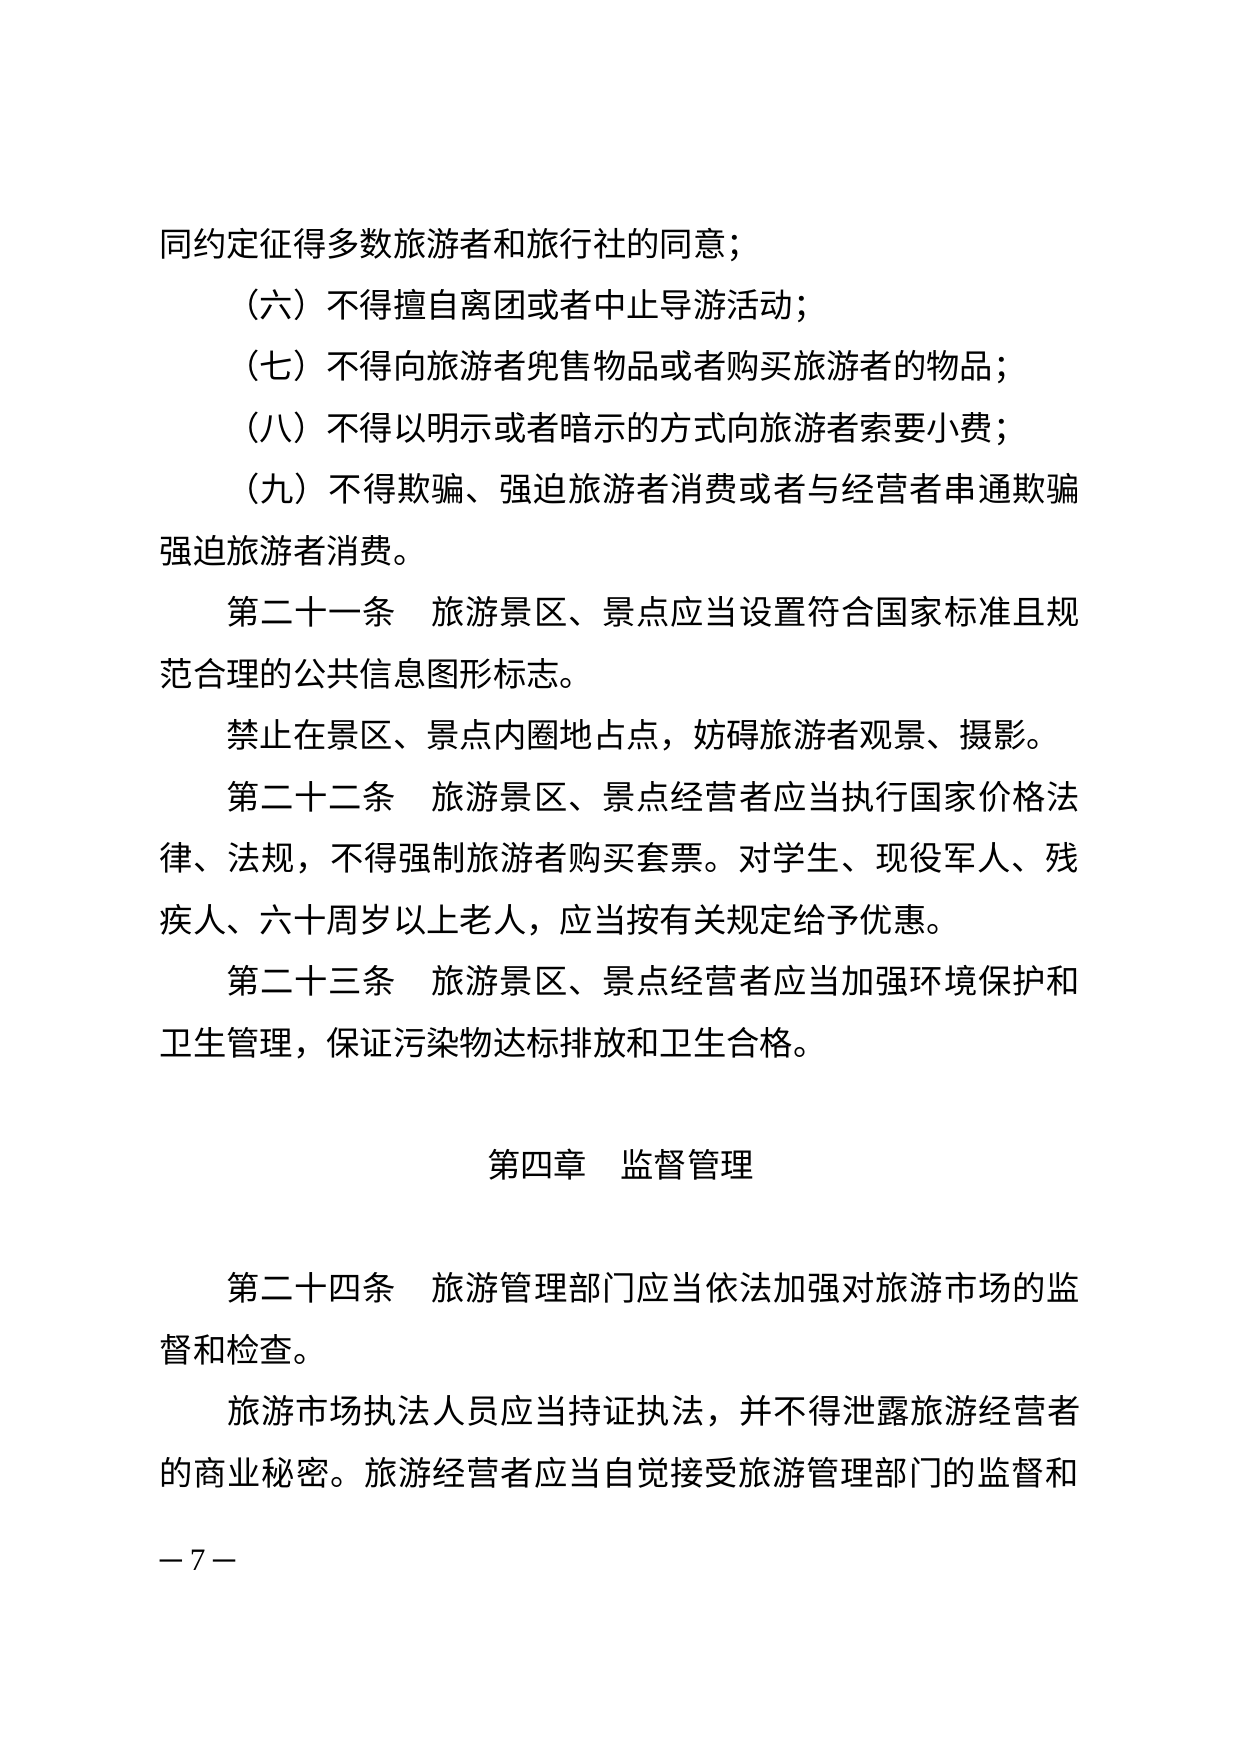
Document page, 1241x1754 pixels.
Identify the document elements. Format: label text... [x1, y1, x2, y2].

text 第二十二条 旅游景区、景点经营者应当执行国家价格法律、法规，不得强制旅游者购买套票。对学生、现役军人、残疾人、六十周岁以上老人，应当按有关规定给予优惠。 [159, 760, 1081, 944]
text （九）不得欺骗、强迫旅游者消费或者与经营者串通欺骗、强迫旅游者消费。 [159, 453, 1081, 576]
text （六）不得擅自离团或者中止导游活动； [159, 268, 1081, 330]
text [159, 207, 1081, 268]
text （八）不得以明示或者暗示的方式向旅游者索要小费； [159, 391, 1081, 453]
text 禁止在景区、景点内圈地占点，妨碍旅游者观景、摄影。 [159, 698, 1081, 760]
text 第四章 监督管理 [159, 1129, 1081, 1190]
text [159, 1374, 1081, 1497]
text （七）不得向旅游者兜售物品或者购买旅游者的物品； [159, 330, 1081, 391]
text 第二十三条 旅游景区、景点经营者应当加强环境保护和卫生管理，保证污染物达标排放和卫生合格。 [159, 944, 1081, 1067]
text 第二十一条 旅游景区、景点应当设置符合国家标准且规范合理的公共信息图形标志。 [159, 576, 1081, 698]
text 第二十四条 旅游管理部门应当依法加强对旅游市场的监督和检查。 [159, 1252, 1081, 1374]
